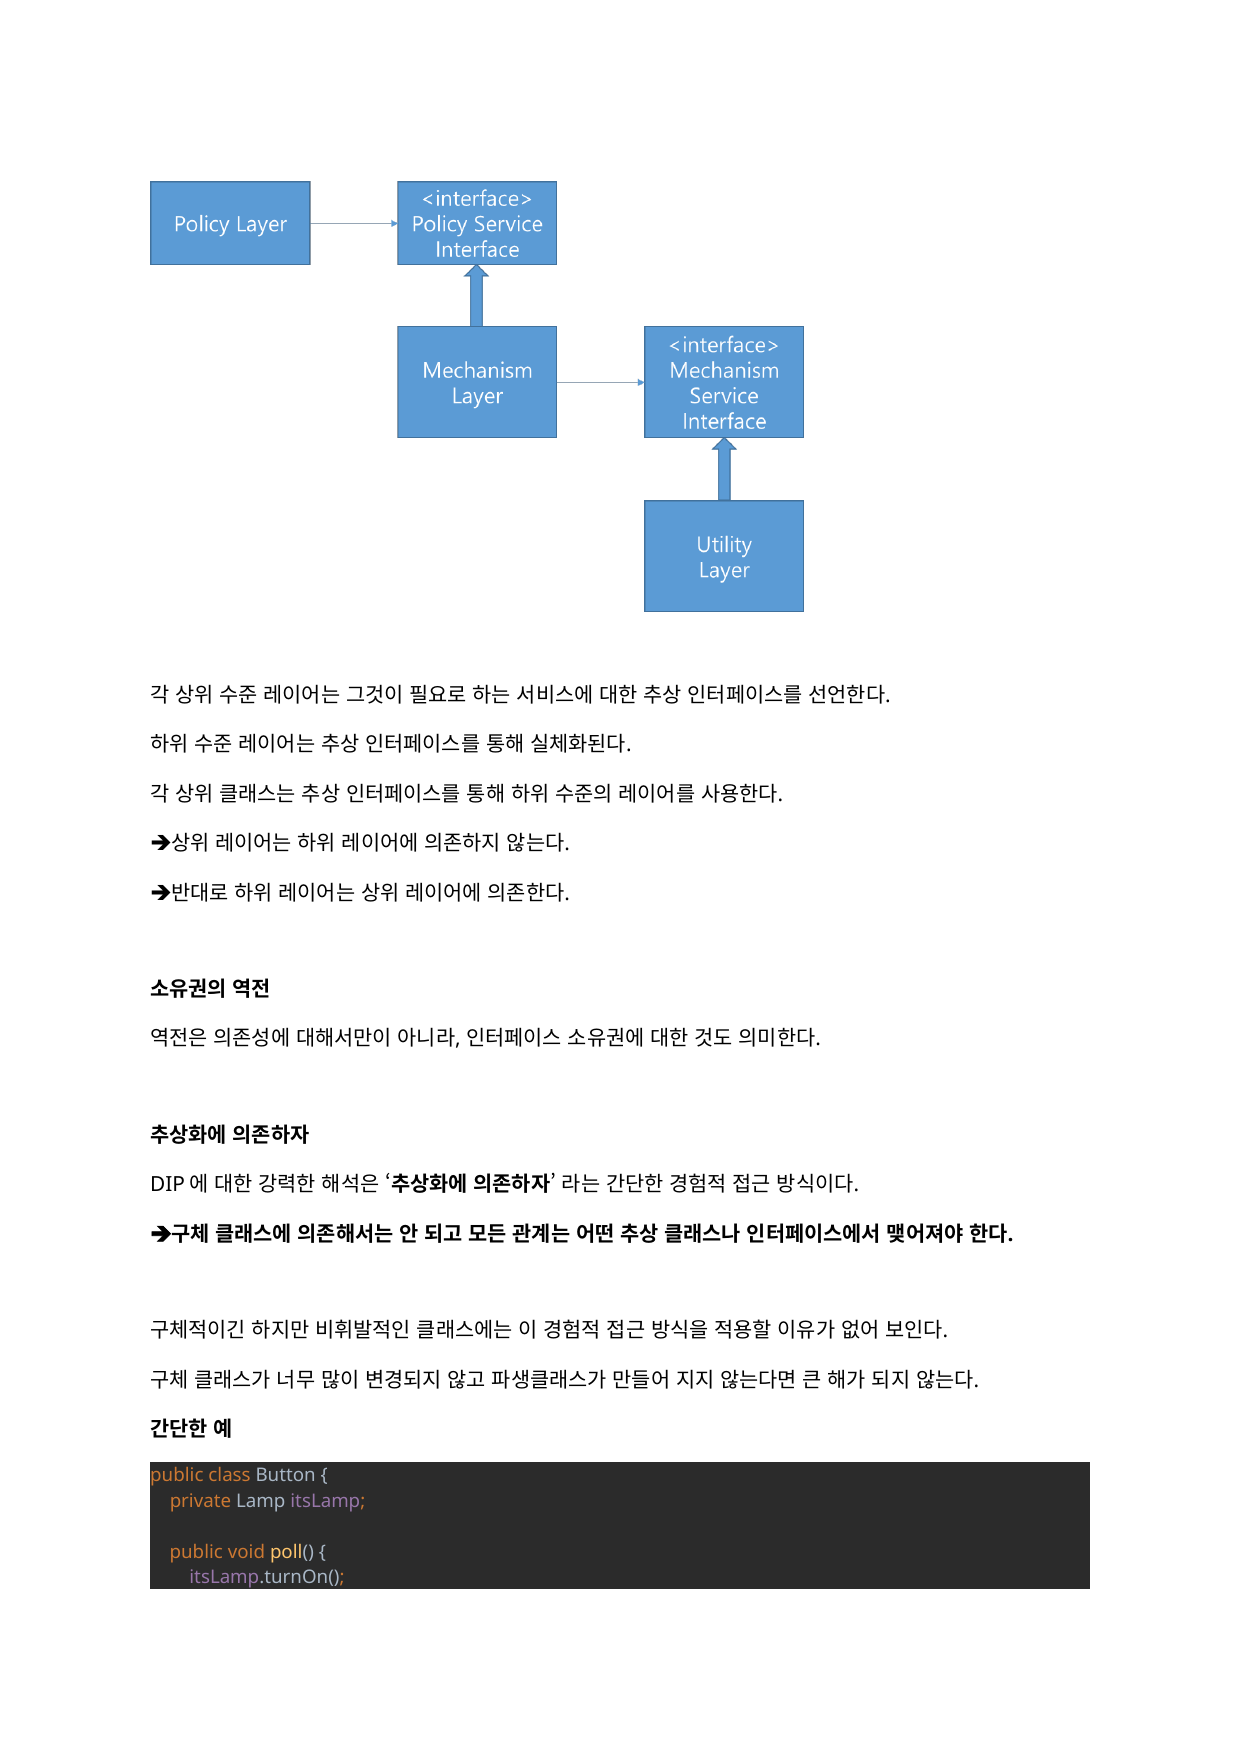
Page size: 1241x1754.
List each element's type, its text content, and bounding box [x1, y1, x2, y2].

text 추상화에 의존하자 [150, 1118, 1090, 1148]
text 구체 클래스가 너무 많이 변경되지 않고 파생클래스가 만들어 지지 않는다면 큰 해가 되지 않는다. [150, 1363, 1090, 1393]
text 각 상위 클래스는 추상 인터페이스를 통해 하위 수준의 레이어를 사용한다. [150, 777, 1090, 807]
picture [150, 177, 804, 612]
text 역전은 의존성에 대해서만이 아니라, 인터페이스 소유권에 대한 것도 의미한다. [150, 1022, 1090, 1052]
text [150, 1462, 1090, 1589]
text DIP에 대한 강력한 해석은 ‘추상화에 의존하자’ 라는 간단한 경험적 접근 방식이다. [150, 1168, 1090, 1198]
text 상위 레이어는 하위 레이어에 의존하지 않는다. [150, 826, 1090, 857]
text 반대로 하위 레이어는 상위 레이어에 의존한다. [150, 876, 1090, 906]
text 소유권의 역전 [150, 972, 1090, 1003]
text 구체 클래스에 의존해서는 안 되고 모든 관계는 어떤 추상 클래스나 인터페이스에서 맺어져야 한다. [150, 1217, 1090, 1247]
text 구체적이긴 하지만 비휘발적인 클래스에는 이 경험적 접근 방식을 적용할 이유가 없어 보인다. [150, 1314, 1090, 1344]
text 간단한 예 [150, 1412, 1090, 1443]
text 각 상위 수준 레이어는 그것이 필요로 하는 서비스에 대한 추상 인터페이스를 선언한다. [150, 678, 1090, 708]
text 하위 수준 레이어는 추상 인터페이스를 통해 실체화된다. [150, 728, 1090, 758]
